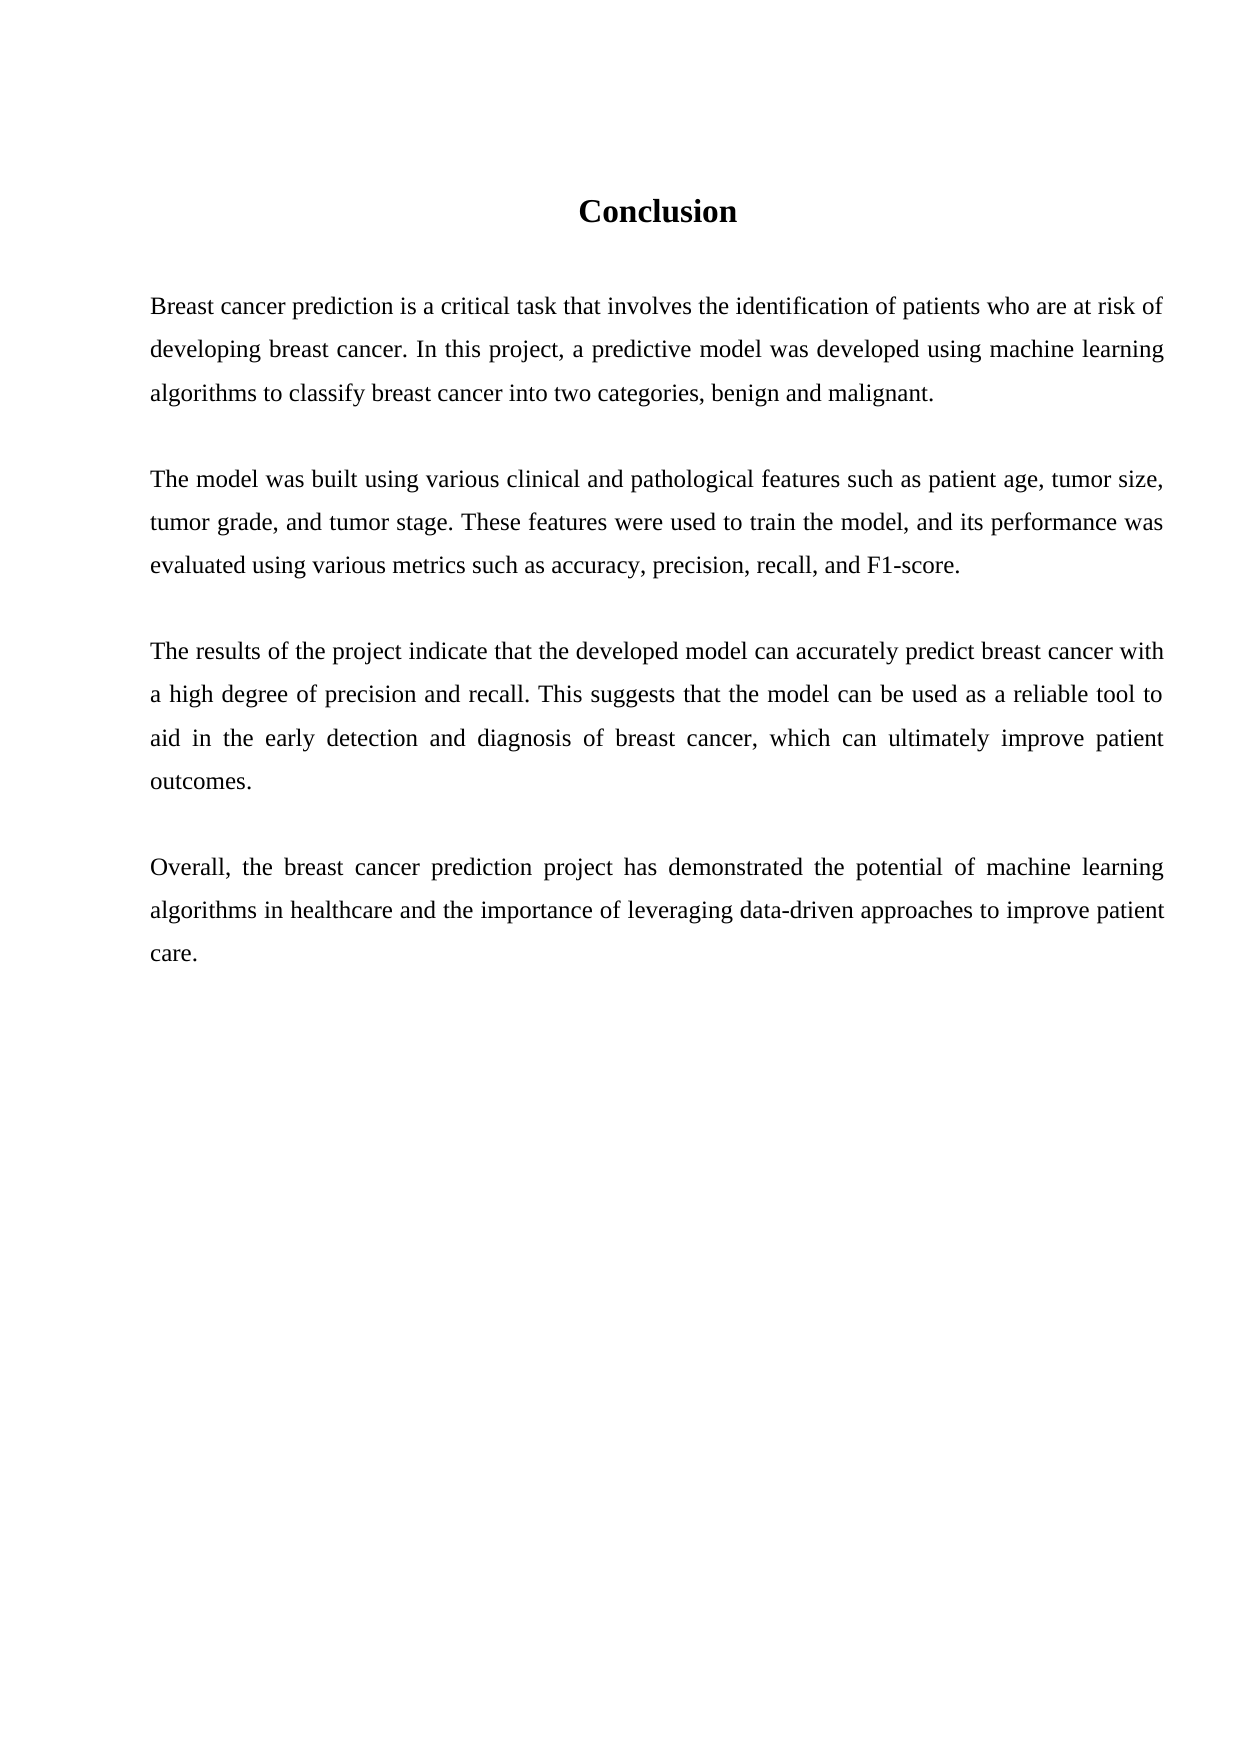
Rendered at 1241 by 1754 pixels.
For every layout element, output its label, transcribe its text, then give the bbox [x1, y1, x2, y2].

text The model was built using various clinical and pathological features such as patient age, tumor size, tumor grade, and tumor stage. These features were used to train the model, and its performance was evaluated using various metrics such as accuracy, precision, recall, and F1-score. [150, 464, 1165, 579]
text Breast cancer prediction is a critical task that involves the identification of patients who are at risk of developing breast cancer. In this project, a predictive model was developed using machine learning algorithms to classify breast cancer into two categories, benign and malignant. [150, 291, 1165, 406]
text The results of the project indicate that the developed model can accurately predict breast cancer with a high degree of precision and recall. This suggests that the model can be used as a reliable tool to aid in the early detection and diagnosis of breast cancer, which can ultimately improve patient outcomes. [150, 636, 1165, 794]
text Overall, the breast cancer prediction project has demonstrated the potential of machine learning algorithms in healthcare and the importance of leveraging data-driven approaches to improve patient care. [150, 852, 1165, 967]
subtitle Conclusion [150, 192, 1165, 230]
